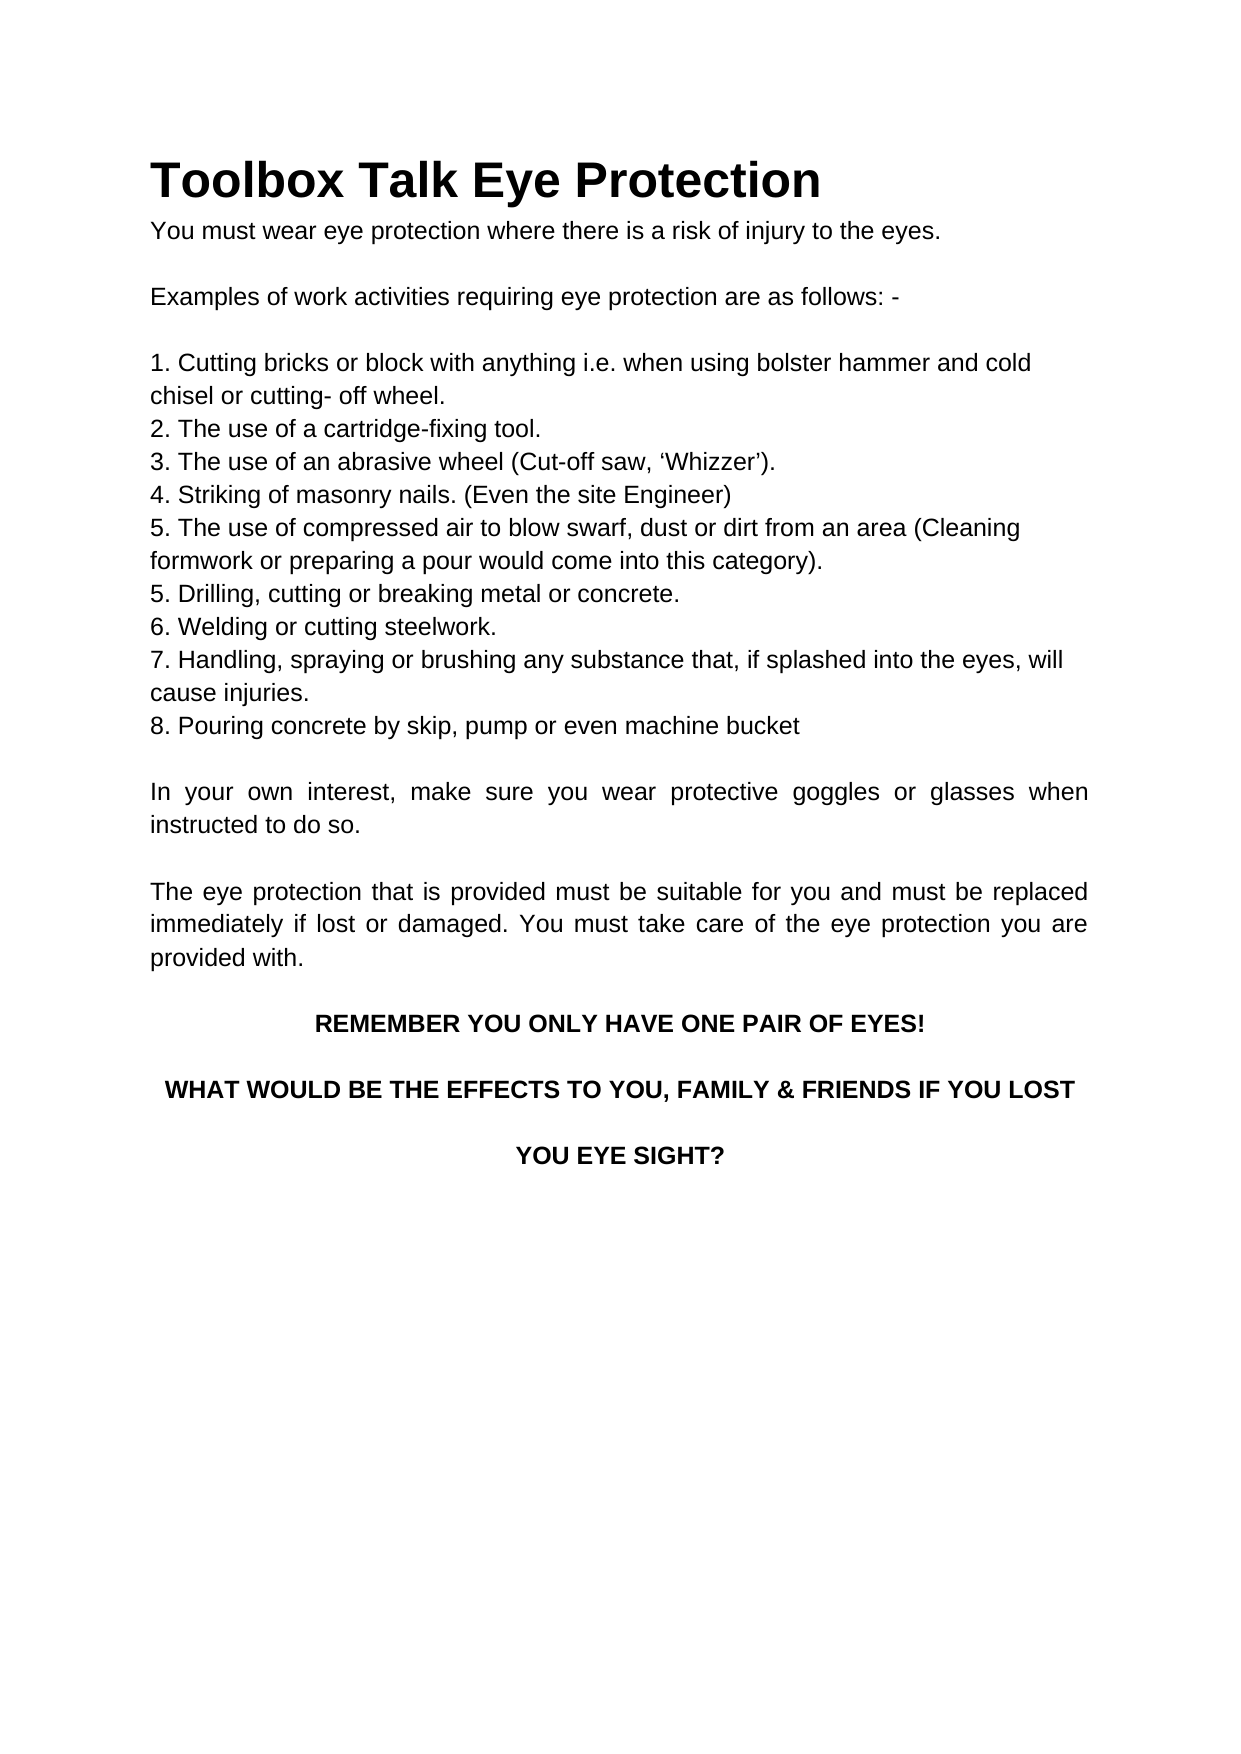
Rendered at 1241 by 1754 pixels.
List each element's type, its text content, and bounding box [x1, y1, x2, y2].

text YOU EYE SIGHT? [150, 1141, 1090, 1169]
text In your own interest, make sure you wear protective goggles or glasses when instructed to do so. [150, 777, 1090, 839]
text 5. Drilling, cutting or breaking metal or concrete. [150, 579, 1090, 608]
text Toolbox Talk Eye Protection [150, 150, 1090, 207]
text REMEMBER YOU ONLY HAVE ONE PAIR OF EYES! [150, 1008, 1090, 1037]
text 4. Striking of masonry nails. (Even the site Engineer) [150, 480, 1090, 509]
text 6. Welding or cutting steelwork. [150, 612, 1090, 641]
text 8. Pouring concrete by skip, pump or even machine bucket [150, 711, 1090, 740]
text 2. The use of a cartridge-fixing tool. [150, 414, 1090, 443]
text Examples of work activities requiring eye protection are as follows: - [150, 282, 1090, 311]
text You must wear eye protection where there is a risk of injury to the eyes. [150, 216, 1090, 245]
text 1. Cutting bricks or block with anything i.e. when using bolster hammer and cold chisel or cutting- off wheel. [150, 348, 1090, 410]
text 5. The use of compressed air to blow swarf, dust or dirt from an area (Cleaning formwork or preparing a pour would come into this category). [150, 513, 1090, 575]
text The eye protection that is provided must be suitable for you and must be replaced immediately if lost or damaged. You must take care of the eye protection you are provided with. [150, 876, 1090, 971]
text 7. Handling, spraying or brushing any substance that, if splashed into the eyes, will cause injuries. [150, 645, 1090, 707]
text WHAT WOULD BE THE EFFECTS TO YOU, FAMILY & FRIENDS IF YOU LOST [150, 1074, 1090, 1103]
text 3. The use of an abrasive wheel (Cut-off saw, ‘Whizzer’). [150, 447, 1090, 476]
